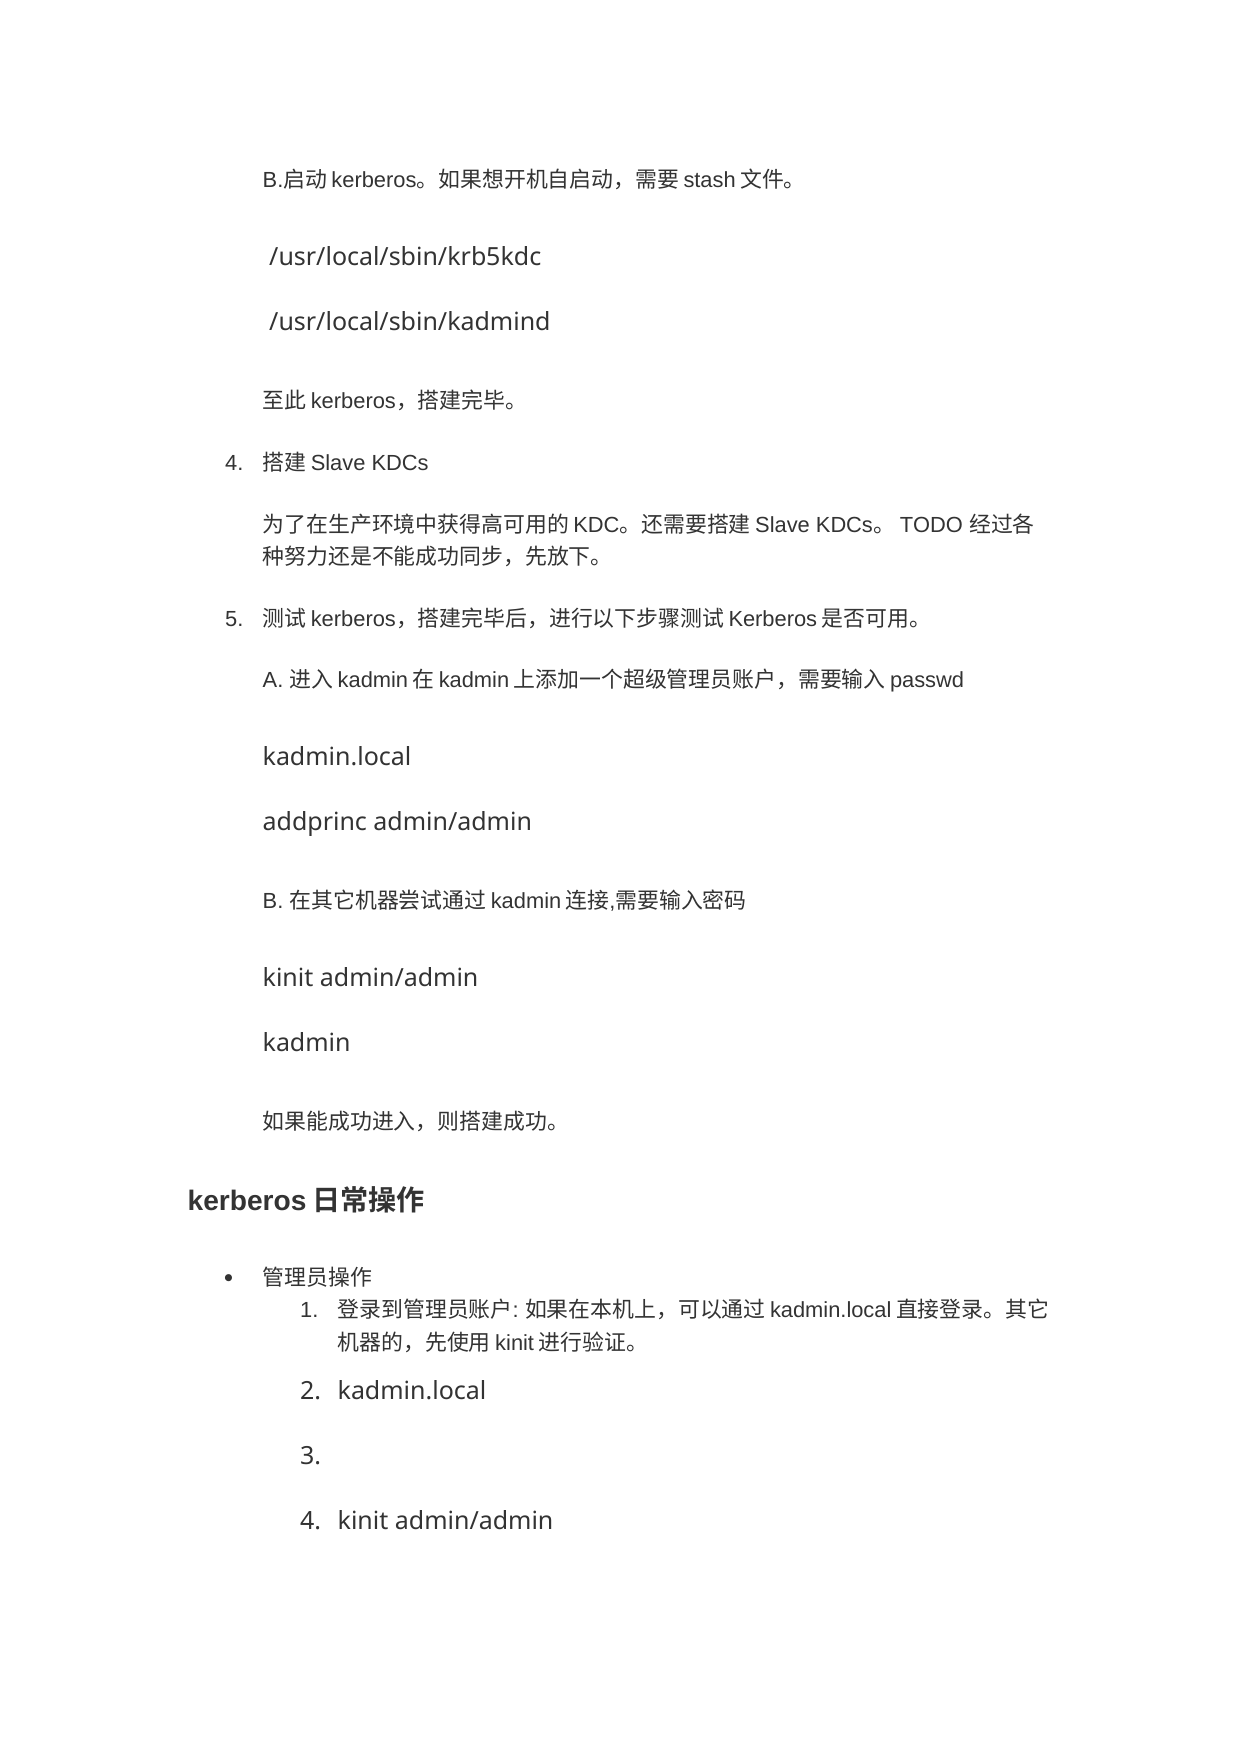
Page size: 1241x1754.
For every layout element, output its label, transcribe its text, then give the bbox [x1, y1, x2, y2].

text A. 进入kadmin在kadmin上添加一个超级管理员账户，需要输入passwd [262, 662, 1053, 694]
text /usr/local/sbin/kadmind [262, 289, 1053, 354]
text kinit admin/admin [262, 944, 1053, 1009]
text B.启动kerberos。如果想开机自启动，需要stash文件。 [262, 162, 1053, 194]
text 至此kerberos，搭建完毕。 [262, 383, 1053, 415]
text addprinc admin/admin [262, 789, 1053, 854]
list 管理员操作 [225, 1259, 1053, 1292]
list kinit admin/admin [300, 1487, 1053, 1552]
text 为了在生产环境中获得高可用的KDC。还需要搭建Slave KDCs。 TODO 经过各种努力还是不能成功同步，先放下。 [262, 506, 1053, 571]
list 测试kerberos，搭建完毕后，进行以下步骤测试Kerberos是否可用。 [225, 600, 1053, 633]
text B. 在其它机器尝试通过kadmin连接,需要输入密码 [262, 883, 1053, 915]
list 登录到管理员账户: 如果在本机上，可以通过kadmin.local直接登录。其它机器的，先使用kinit进行验证。 [300, 1292, 1053, 1357]
text kerberos日常操作 [187, 1165, 1053, 1230]
text /usr/local/sbin/krb5kdc [262, 224, 1053, 289]
text kadmin [262, 1009, 1053, 1074]
list kadmin.local [300, 1357, 1053, 1422]
list 搭建Slave KDCs [225, 444, 1053, 477]
text kadmin.local [262, 724, 1053, 789]
text 如果能成功进入，则搭建成功。 [262, 1104, 1053, 1136]
